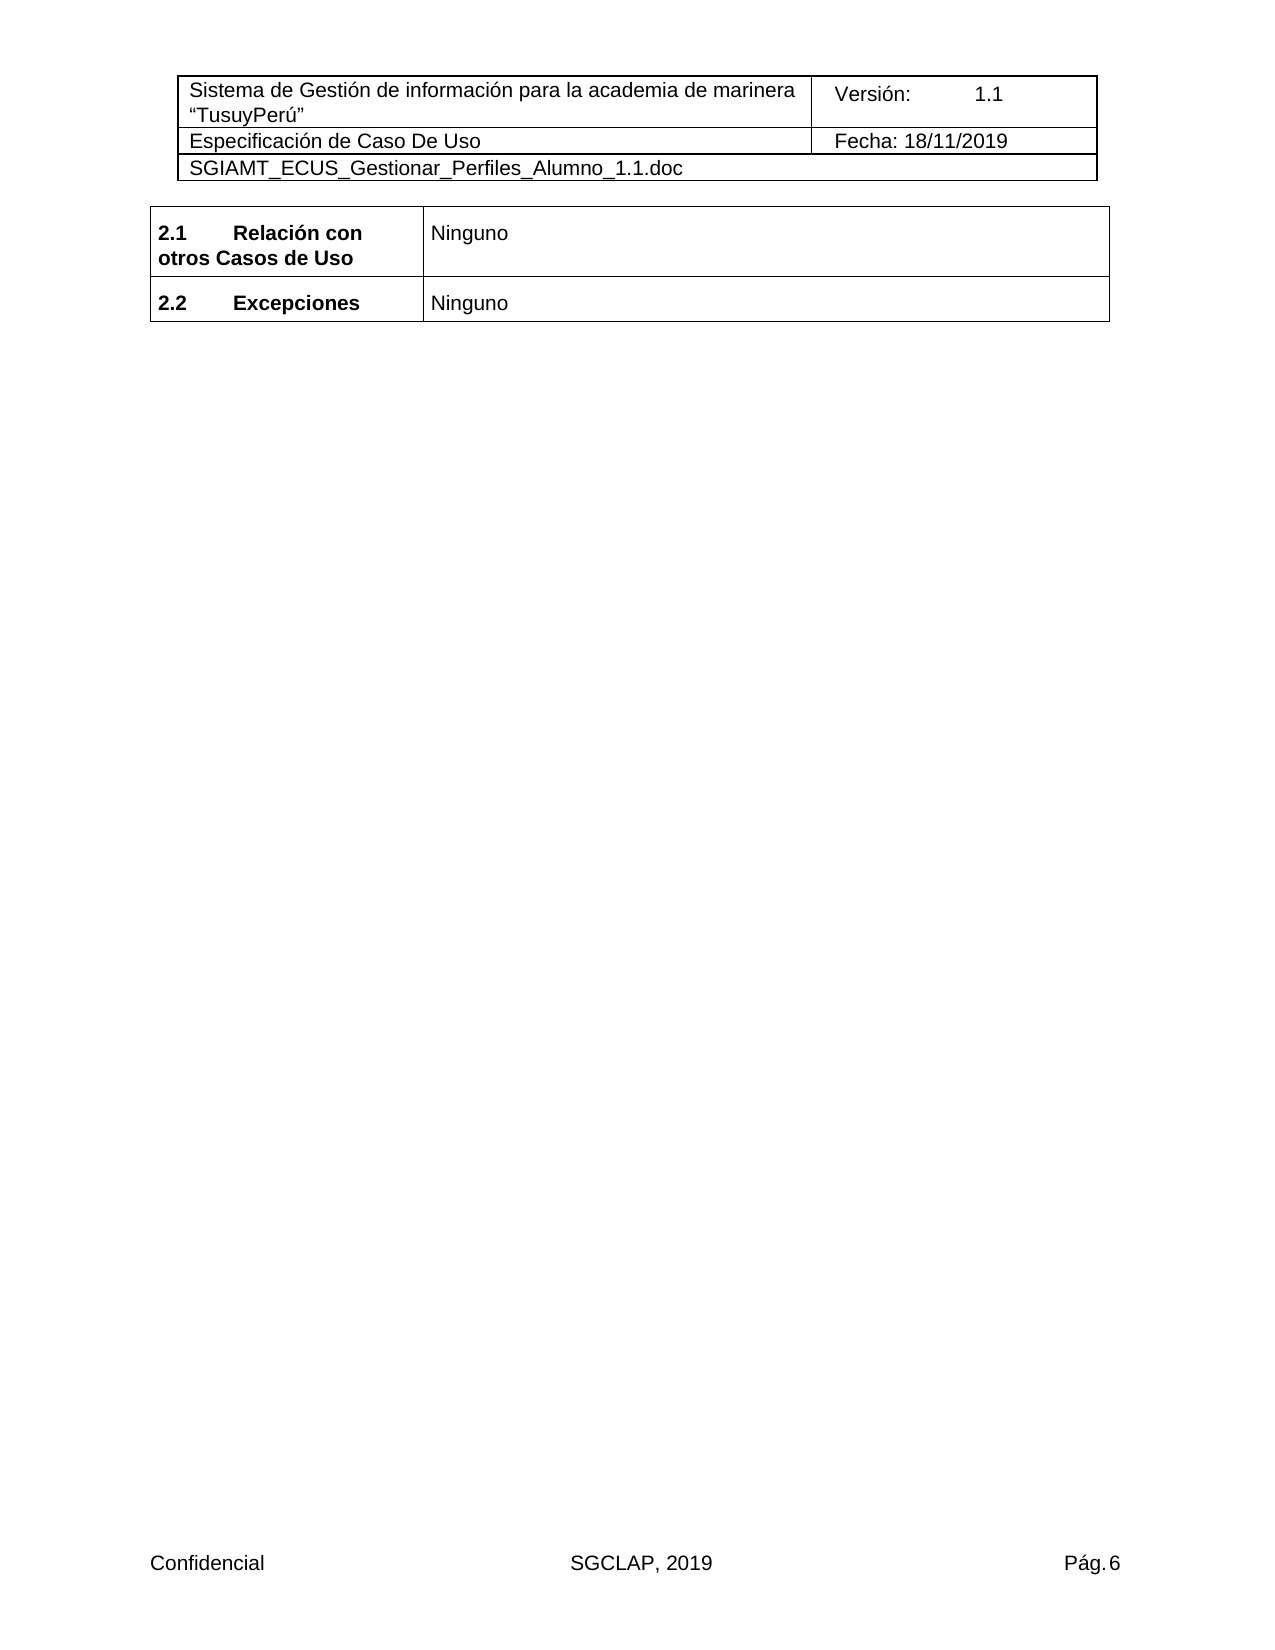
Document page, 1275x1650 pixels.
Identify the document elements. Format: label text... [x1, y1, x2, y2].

table_cell Excepciones [151, 277, 423, 321]
table_cell Relación con otros Casos de Uso [151, 207, 423, 276]
table_cell Ninguno [424, 207, 1109, 276]
table_cell Ninguno [424, 277, 1109, 321]
